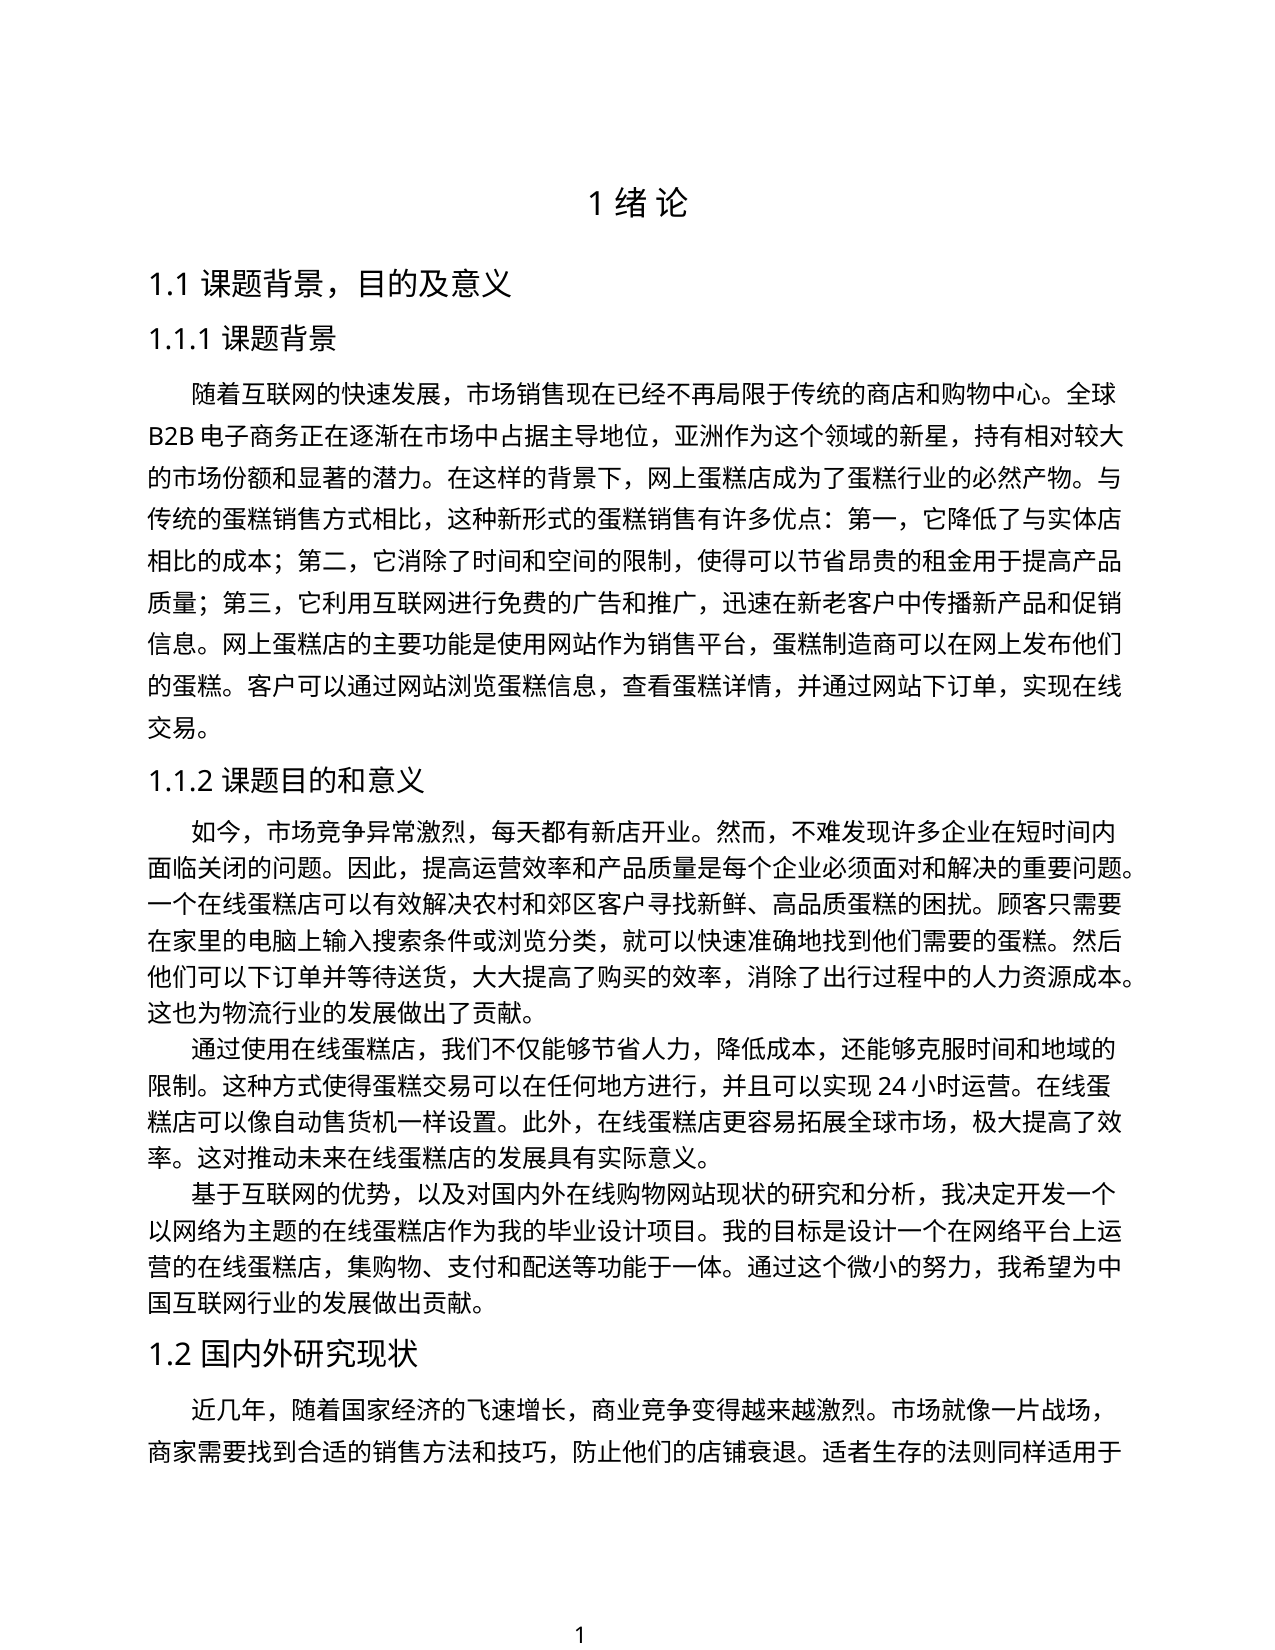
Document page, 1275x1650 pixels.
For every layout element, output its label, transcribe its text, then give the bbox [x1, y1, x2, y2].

text 随着互联网的快速发展，市场销售现在已经不再局限于传统的商店和购物中心。全球B2B电子商务正在逐渐在市场中占据主导地位，亚洲作为这个领域的新星，持有相对较大的市场份额和显著的潜力。在这样的背景下，网上蛋糕店成为了蛋糕行业的必然产物。与传统的蛋糕销售方式相比，这种新形式的蛋糕销售有许多优点：第一，它降低了与实体店相比的成本；第二，它消除了时间和空间的限制，使得可以节省昂贵的租金用于提高产品质量；第三，它利用互联网进行免费的广告和推广，迅速在新老客户中传播新产品和促销信息。网上蛋糕店的主要功能是使用网站作为销售平台，蛋糕制造商可以在网上发布他们的蛋糕。客户可以通过网站浏览蛋糕信息，查看蛋糕详情，并通过网站下订单，实现在线交易。 [148, 371, 1127, 746]
subtitle 1 绪 论 [148, 177, 1127, 226]
subtitle 1.1.2 课题目的和意义 [148, 758, 1127, 800]
subtitle 1.1 课题背景，目的及意义 [148, 262, 1127, 304]
text 通过使用在线蛋糕店，我们不仅能够节省人力，降低成本，还能够克服时间和地域的限制。这种方式使得蛋糕交易可以在任何地方进行，并且可以实现24小时运营。在线蛋糕店可以像自动售货机一样设置。此外，在线蛋糕店更容易拓展全球市场，极大提高了效率。这对推动未来在线蛋糕店的发展具有实际意义。 [148, 1030, 1127, 1175]
subtitle 1.2 国内外研究现状 [148, 1332, 1127, 1374]
text 如今，市场竞争异常激烈，每天都有新店开业。然而，不难发现许多企业在短时间内面临关闭的问题。因此，提高运营效率和产品质量是每个企业必须面对和解决的重要问题。一个在线蛋糕店可以有效解决农村和郊区客户寻找新鲜、高品质蛋糕的困扰。顾客只需要在家里的电脑上输入搜索条件或浏览分类，就可以快速准确地找到他们需要的蛋糕。然后他们可以下订单并等待送货，大大提高了购买的效率，消除了出行过程中的人力资源成本。这也为物流行业的发展做出了贡献。 [148, 812, 1127, 1030]
text 基于互联网的优势，以及对国内外在线购物网站现状的研究和分析，我决定开发一个以网络为主题的在线蛋糕店作为我的毕业设计项目。我的目标是设计一个在网络平台上运营的在线蛋糕店，集购物、支付和配送等功能于一体。通过这个微小的努力，我希望为中国互联网行业的发展做出贡献。 [148, 1175, 1127, 1320]
subtitle 1.1.1 课题背景 [148, 316, 1127, 358]
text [148, 1386, 1127, 1470]
